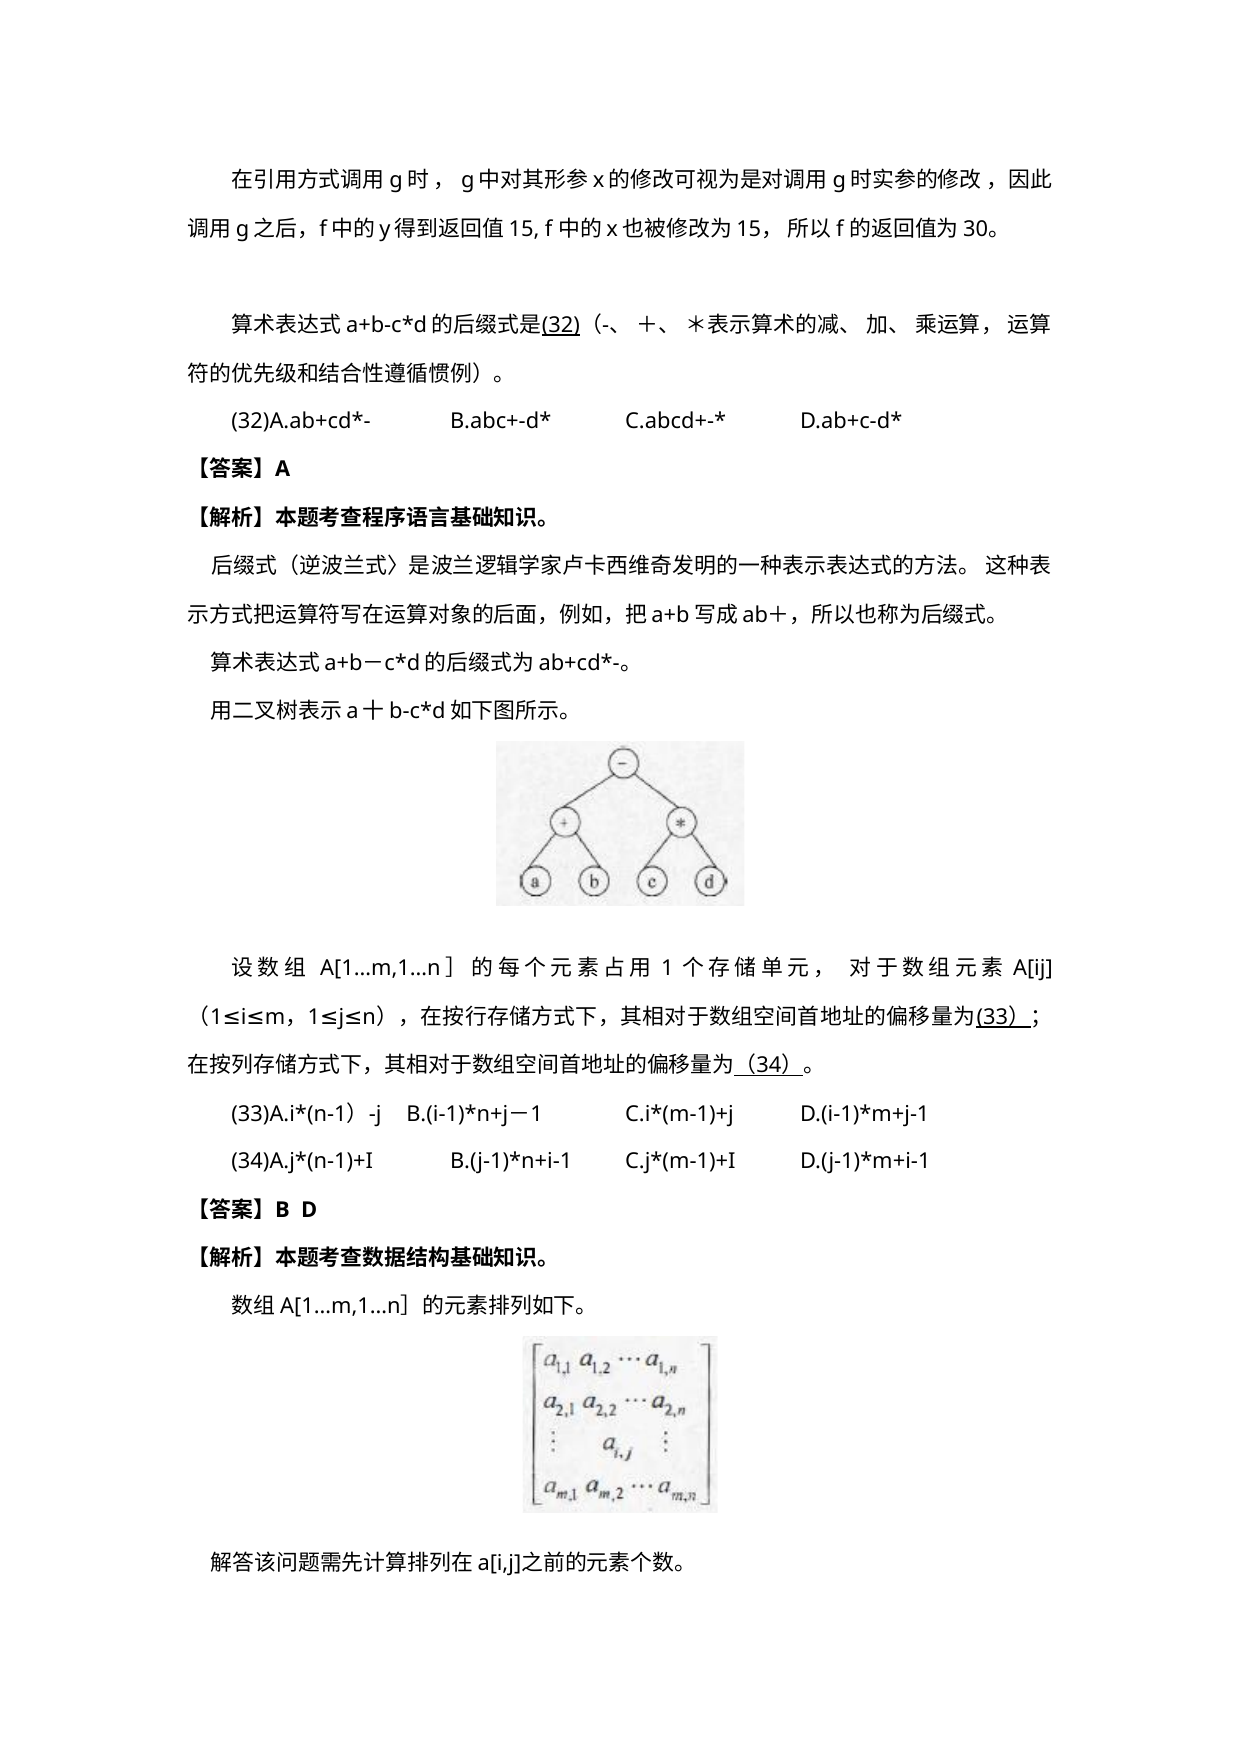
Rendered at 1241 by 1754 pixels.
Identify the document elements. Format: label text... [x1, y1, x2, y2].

text (34)A.j*(n-1)+I B.(j-1)*n+i-1 C.j*(m-1)+I D.(j-1)*m+i-1 [187, 1144, 1053, 1176]
text 【答案】A [187, 451, 1053, 483]
text (33)A.i*(n-1）-j B.(i-1)*n+j－1 C.i*(m-1)+j D.(i-1)*m+j-1 [187, 1096, 1053, 1128]
text (32)A.ab+cd*- B.abc+-d* C.abcd+-* D.ab+c-d* [187, 403, 1053, 436]
text 后缀式（逆波兰式〉是波兰逻辑学家卢卡西维奇发明的一种表示表达式的方法。 这种表示方式把运算符写在运算对象的后面，例如，把a+b写成ab＋，所以也称为后缀式。 [187, 548, 1053, 629]
text 解答该问题需先计算排列在a[i,j]之前的元素个数。 [187, 1544, 1053, 1577]
text 【答案】B D [187, 1191, 1053, 1224]
text 【解析】本题考查程序语言基础知识。 [187, 499, 1053, 532]
picture [496, 741, 745, 906]
text 设数组 A[1…m,1…n］的每个元素占用1个存储单元， 对于数组元素A[ij]（1≤i≤m，1≤j≤n），在按行存储方式下，其相对于数组空间首地址的偏移量为(33）；在按列存储方式下，其相对于数组空间首地址的偏移量为（34）。 [187, 950, 1053, 1080]
text 数组 A[1…m,1…n］的元素排列如下。 [187, 1288, 1053, 1320]
text 用二叉树表示a十b-c*d如下图所示。 [187, 693, 1053, 726]
picture [522, 1336, 718, 1513]
text 【解析】本题考查数据结构基础知识。 [187, 1239, 1053, 1272]
text 在引用方式调用g时 ， g中对其形参x的修改可视为是对调用g时实参的修改 ，因此调用g之后，f中的y得到返回值15, f 中的x也被修改为15， 所以f 的返回值为30。 [187, 162, 1053, 243]
text 算术表达式a+b－c*d的后缀式为ab+cd*-。 [187, 645, 1053, 677]
text 算术表达式a+b-c*d的后缀式是(32)（-、 ＋、 ＊表示算术的减、 加、 乘运算， 运算符的优先级和结合性遵循惯例）。 [187, 306, 1053, 388]
